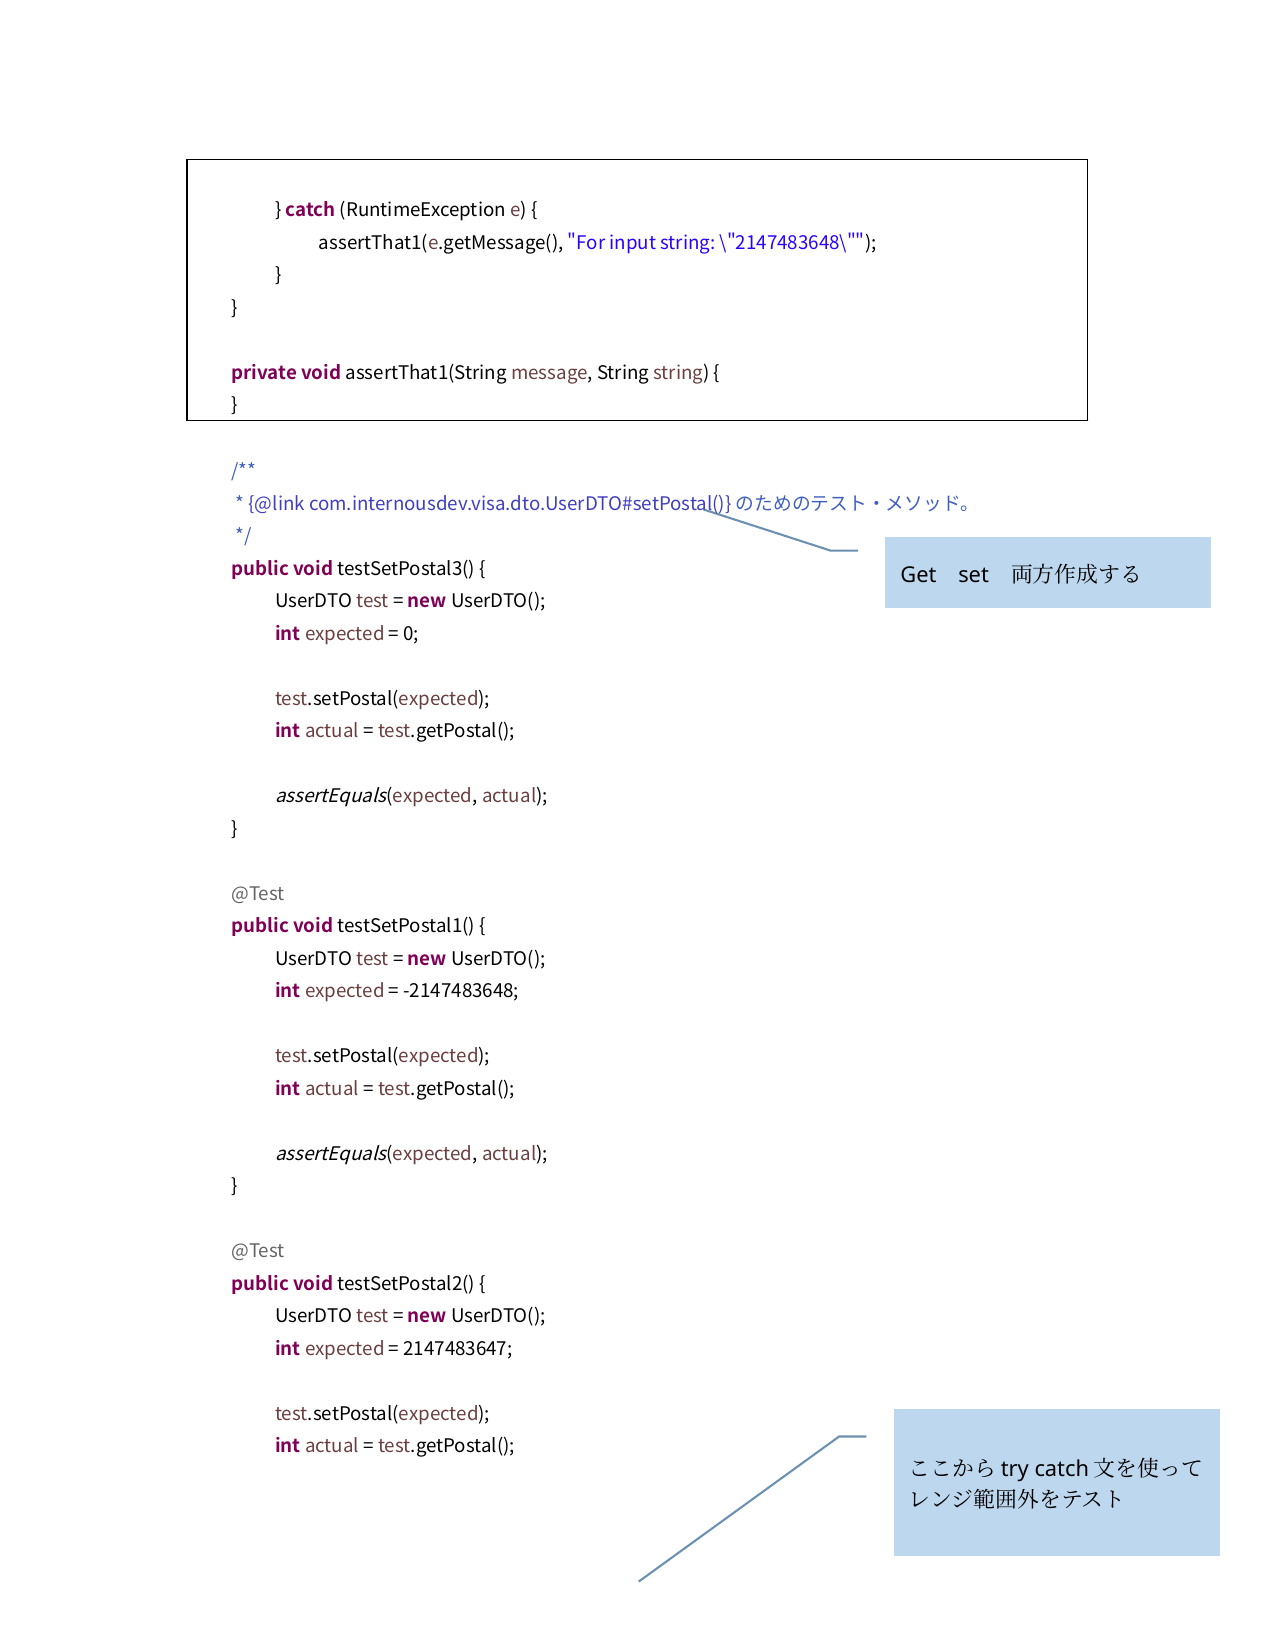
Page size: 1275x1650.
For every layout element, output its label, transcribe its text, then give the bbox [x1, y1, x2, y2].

text public void testSetPostal3() { [187, 551, 885, 583]
text assertEquals(expected, actual); [187, 778, 1087, 811]
text int expected = 0; [187, 616, 1087, 648]
text public void testSetPostal1() { [187, 908, 1087, 941]
text int actual = test.getPostal(); [187, 1428, 894, 1461]
text UserDTO test = new UserDTO(); [187, 1298, 1087, 1331]
text */ [187, 518, 825, 551]
text test.setPostal(expected); [187, 1396, 1087, 1428]
text /** [187, 453, 1087, 486]
text assertEquals(expected, actual); [187, 1136, 1087, 1168]
text test.setPostal(expected); [187, 681, 1087, 713]
text UserDTO test = new UserDTO(); [187, 583, 1087, 616]
text */ [737, 518, 1087, 551]
text } [188, 290, 1087, 322]
text } [187, 1168, 1087, 1201]
text int expected = -2147483648; [187, 973, 1087, 1006]
text public void testSetPostal2() { [187, 1266, 1087, 1298]
text test.setPostal(expected); [187, 1038, 1087, 1071]
text * {@link com.internousdev.visa.dto.UserDTO#setPostal()} のためのテスト・メソッド。 [187, 486, 1087, 518]
text assertThat1(e.getMessage(), "For input string: \"2147483648\""); [188, 225, 1087, 257]
text int expected = 2147483647; [187, 1331, 1087, 1363]
text } [187, 811, 1087, 843]
text } [188, 386, 1087, 420]
text int actual = test.getPostal(); [187, 1071, 1087, 1103]
text } [188, 257, 1087, 290]
text private void assertThat1(String message, String string) { [188, 355, 1087, 386]
text UserDTO test = new UserDTO(); [187, 941, 1087, 973]
text } catch (RuntimeException e) { [188, 192, 1087, 225]
text int actual = test.getPostal(); [187, 713, 1087, 746]
text @Test [187, 876, 1087, 908]
text @Test [187, 1233, 1087, 1266]
